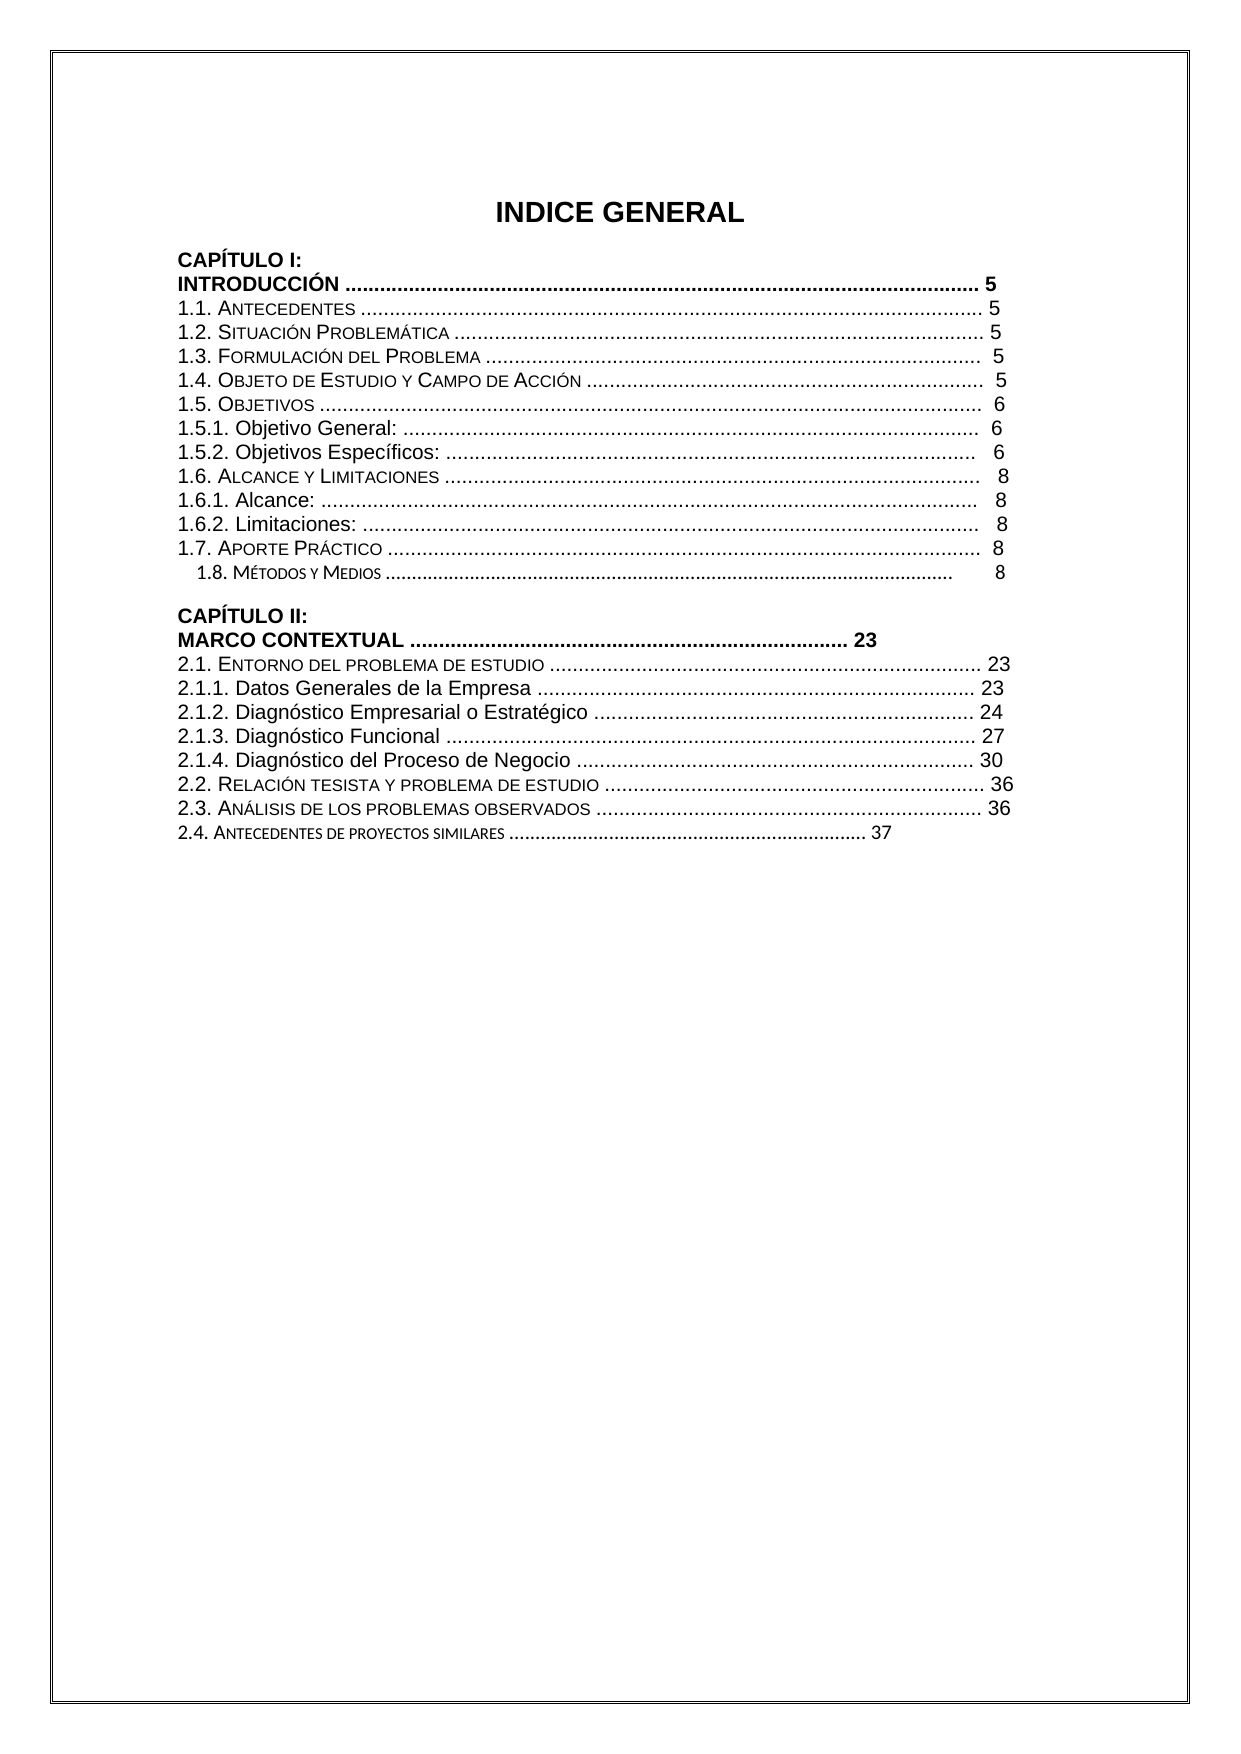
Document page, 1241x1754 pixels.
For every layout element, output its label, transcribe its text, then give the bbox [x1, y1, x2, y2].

text 1.7. APORTE PRÁCTICO ....................................................................................................... 8 [177, 536, 1063, 559]
text 1.3. FORMULACIÓN DEL PROBLEMA ...................................................................................... 5 [177, 344, 1063, 368]
text 2.2. RELACIÓN TESISTA Y PROBLEMA DE ESTUDIO .................................................................. 36 [177, 771, 1063, 795]
text INDICE GENERAL [177, 195, 1063, 229]
text 1.6. ALCANCE Y LIMITACIONES ............................................................................................. 8 [177, 464, 1063, 488]
text 2.1.1. Datos Generales de la Empresa ............................................................................ 23 [177, 676, 1063, 699]
text 2.1.4. Diagnóstico del Proceso de Negocio ..................................................................... 30 [177, 747, 1063, 771]
text 1.2. SITUACIÓN PROBLEMÁTICA ............................................................................................ 5 [177, 320, 1063, 344]
text CAPÍTULO II: [177, 604, 1063, 628]
text 1.1. ANTECEDENTES ............................................................................................................ 5 [177, 296, 1063, 320]
text CAPÍTULO I: [177, 248, 1063, 272]
text MARCO CONTEXTUAL ............................................................................ 23 [177, 628, 1063, 652]
text 2.4. ANTECEDENTES DE PROYECTOS SIMILARES .................................................................... 37 [177, 819, 1063, 845]
text INTRODUCCIÓN .............................................................................................................. 5 [177, 272, 1063, 296]
text 2.1.2. Diagnóstico Empresarial o Estratégico .................................................................. 24 [177, 699, 1063, 723]
text 1.4. OBJETO DE ESTUDIO Y CAMPO DE ACCIÓN ..................................................................... 5 [177, 368, 1063, 392]
text 2.1. ENTORNO DEL PROBLEMA DE ESTUDIO ........................................................................... 23 [177, 652, 1063, 676]
text 1.5. OBJETIVOS ................................................................................................................... 6 [177, 392, 1063, 416]
text 1.6.2. Limitaciones: ........................................................................................................... 8 [177, 512, 1063, 536]
text 1.6.1. Alcance: .................................................................................................................. 8 [177, 488, 1063, 512]
text 1.8. MÉTODOS Y MEDIOS ............................................................................................................ 8 [177, 559, 1063, 585]
text 2.3. ANÁLISIS DE LOS PROBLEMAS OBSERVADOS ................................................................... 36 [177, 795, 1063, 819]
text 1.5.1. Objetivo General: .................................................................................................... 6 [177, 416, 1063, 440]
text 1.5.2. Objetivos Específicos: ............................................................................................ 6 [177, 440, 1063, 464]
text 2.1.3. Diagnóstico Funcional ............................................................................................ 27 [177, 723, 1063, 747]
